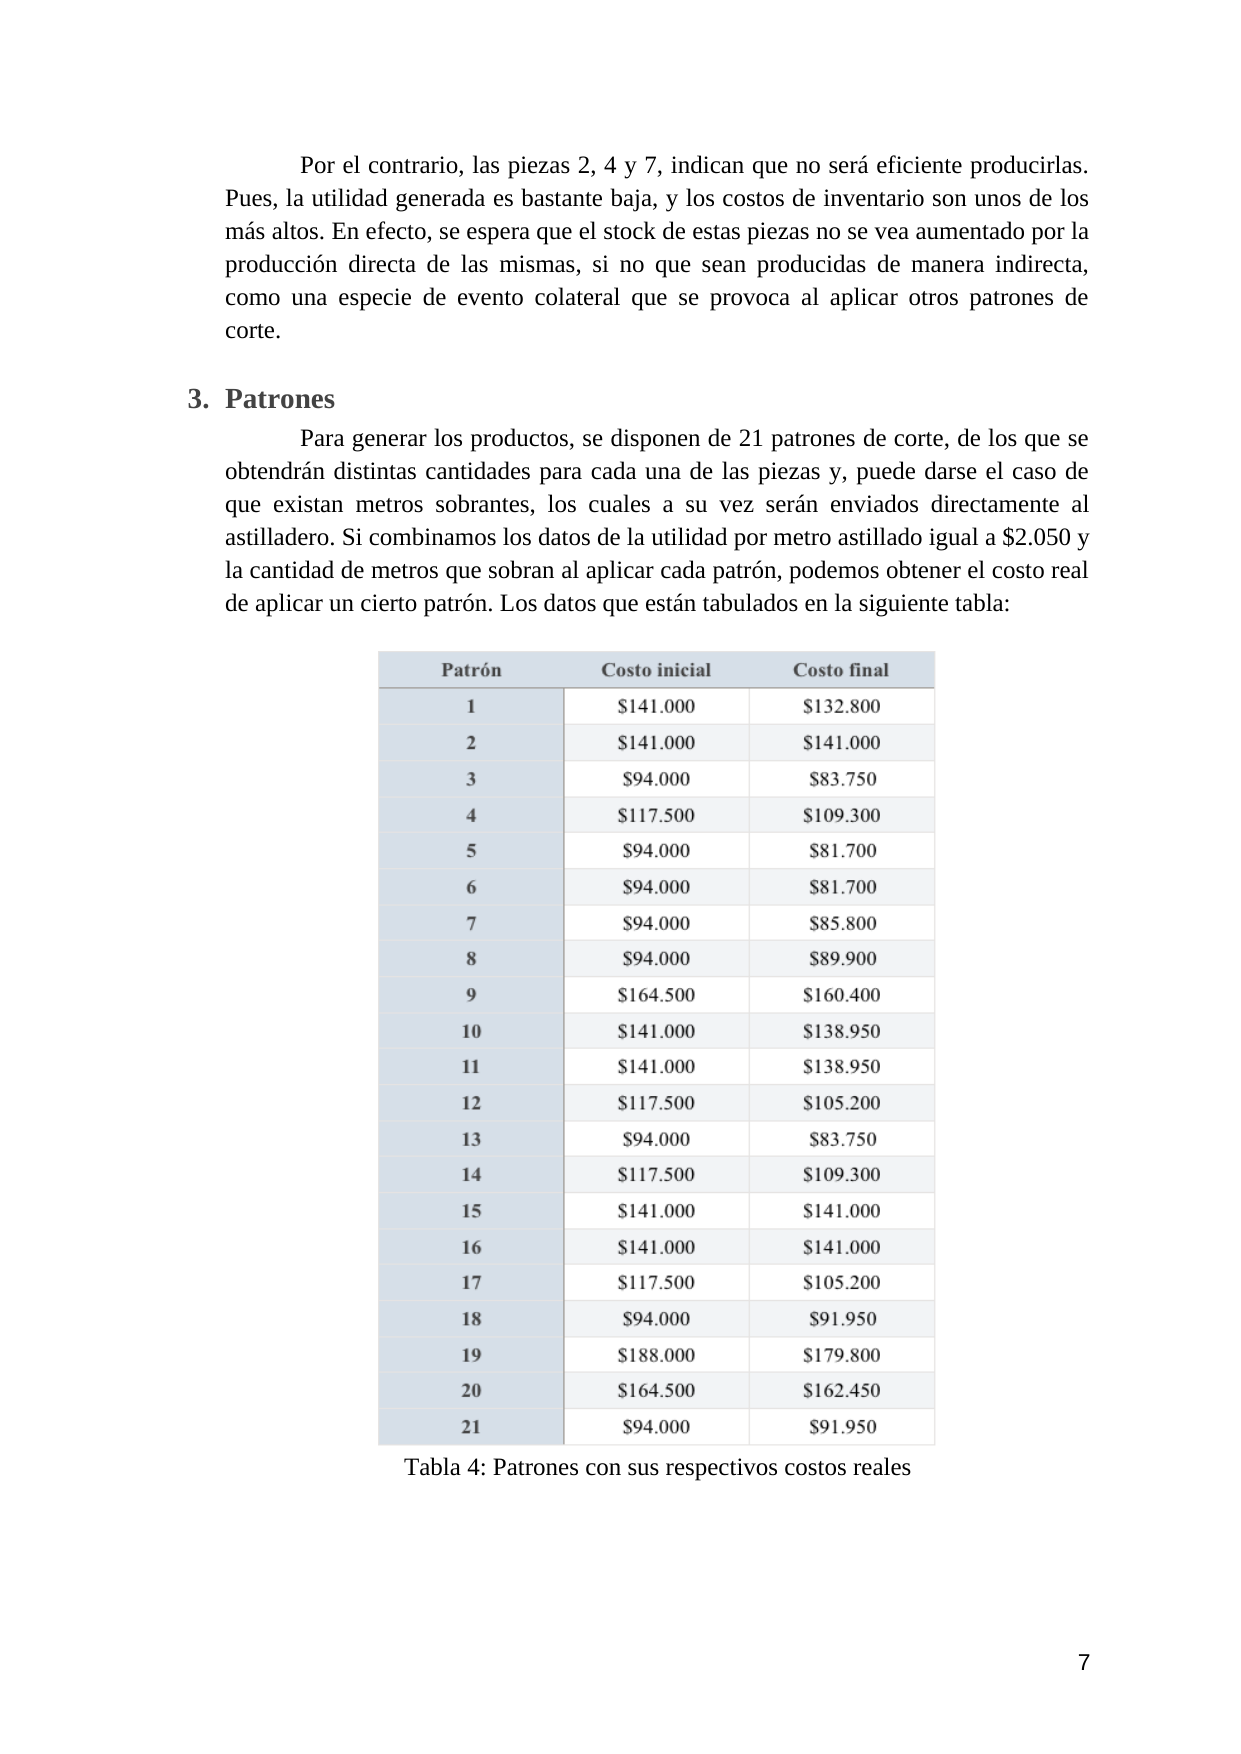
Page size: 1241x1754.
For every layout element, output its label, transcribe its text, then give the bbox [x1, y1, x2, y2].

picture [378, 651, 938, 1448]
text Tabla 4: Patrones con sus respectivos costos reales [225, 1452, 1090, 1480]
text Para generar los productos, se disponen de 21 patrones de corte, de los que se obtendrán distintas cantidades para cada una de las piezas y, puede darse el caso de que existan metros sobrantes, los cuales a su vez serán enviados directamente al astilladero. Si combinamos los datos de la utilidad por metro astillado igual a $2.050 y la cantidad de metros que sobran al aplicar cada patrón, podemos obtener el costo real de aplicar un cierto patrón. Los datos que están tabulados en la siguiente tabla: [225, 423, 1090, 617]
subtitle Patrones [187, 381, 1090, 415]
text Por el contrario, las piezas 2, 4 y 7, indican que no será eficiente producirlas. Pues, la utilidad generada es bastante baja, y los costos de inventario son unos de los más altos. En efecto, se espera que el stock de estas piezas no se vea aumentado por la producción directa de las mismas, si no que sean producidas de manera indirecta, como una especie de evento colateral que se provoca al aplicar otros patrones de corte. [225, 150, 1090, 344]
